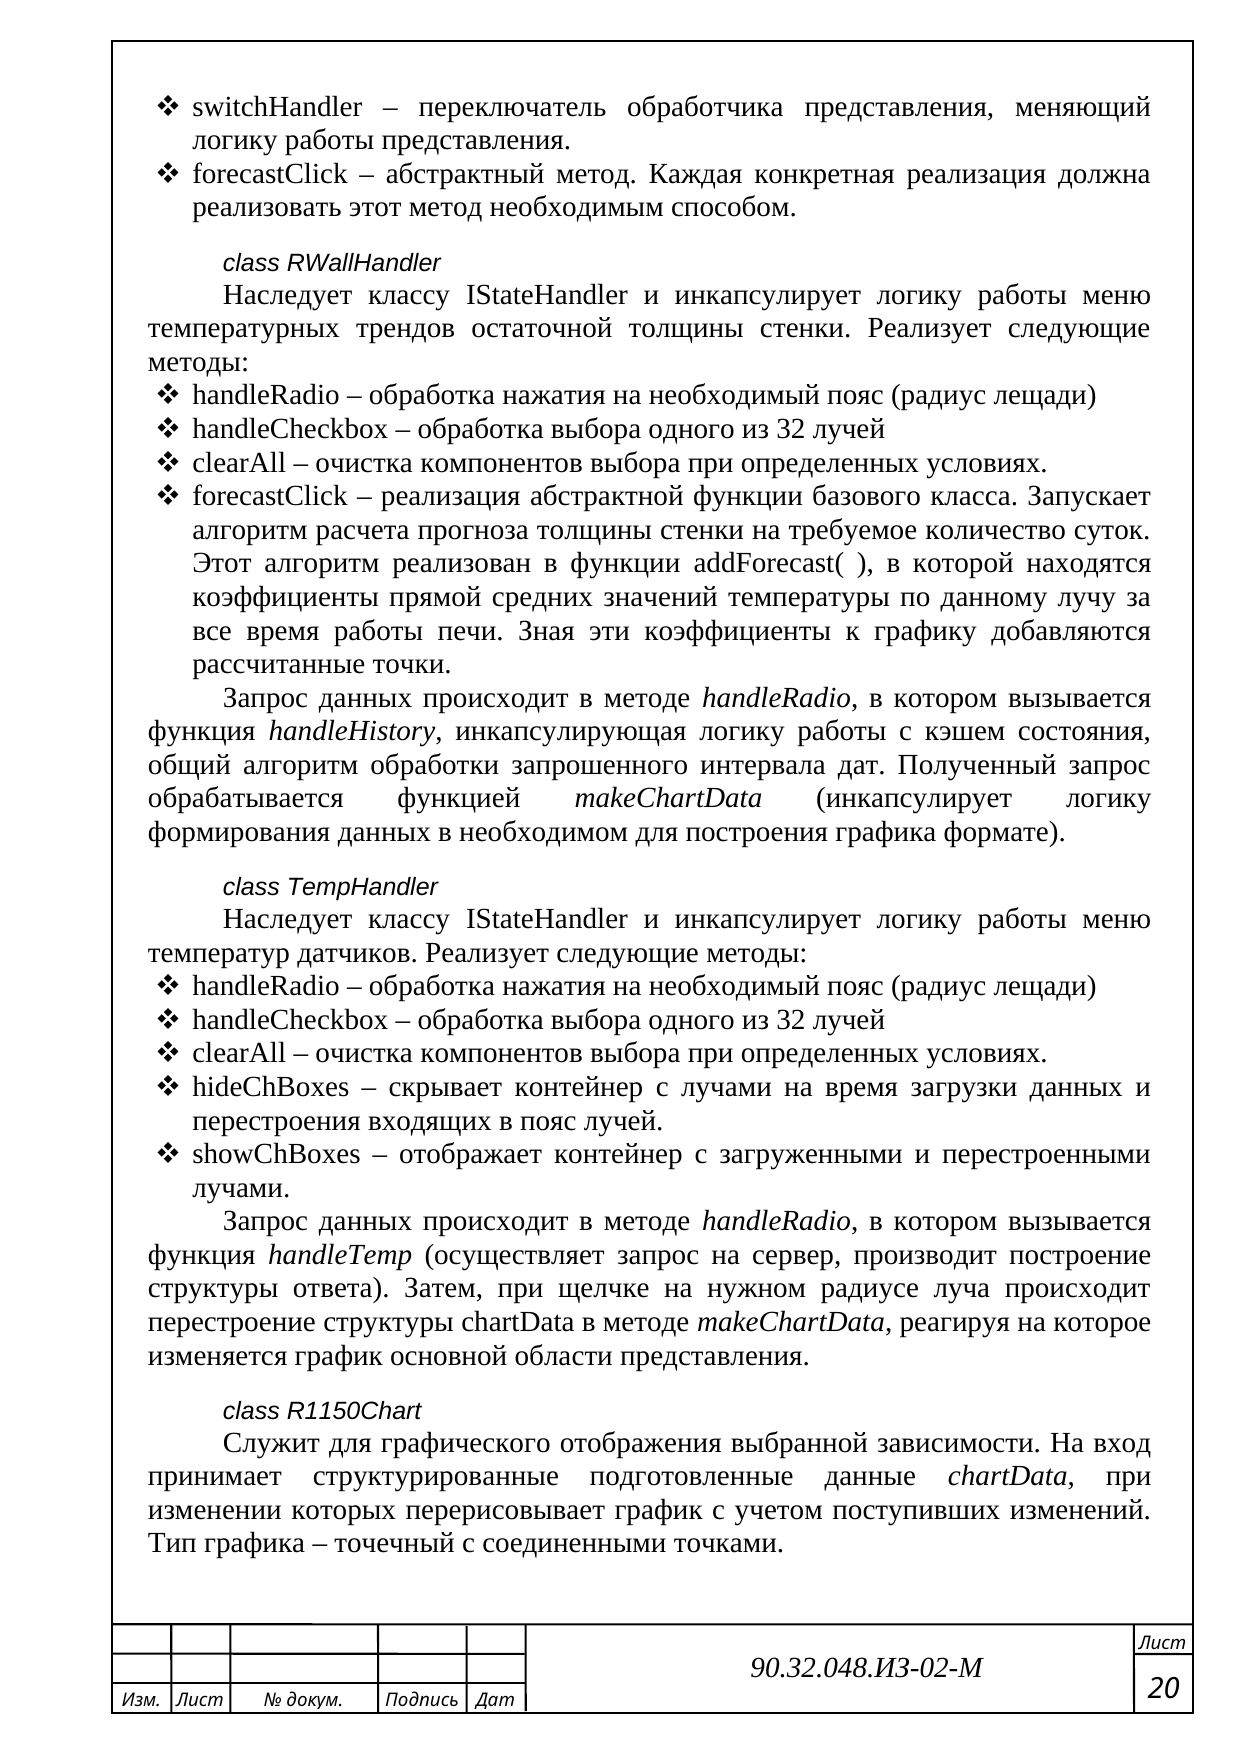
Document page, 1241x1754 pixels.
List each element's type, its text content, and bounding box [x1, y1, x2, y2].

list forecastClick – абстрактный метод. Каждая конкретная реализация должна реализовать этот метод необходимым способом. [155, 156, 1152, 223]
list handleCheckbox – обработка выбора одного из 32 лучей [155, 1002, 1152, 1036]
text Запрос данных происходит в методе handleRadio, в котором вызывается функция handleHistory, инкапсулирующая логику работы с кэшем состояния, общий алгоритм обработки запрошенного интервала дат. Полученный запрос обрабатывается функцией makeChartData (инкапсулирует логику формирования данных в необходимом для построения графика формате). [148, 680, 1152, 847]
list handleRadio – обработка нажатия на необходимый пояс (радиус лещади) [155, 968, 1152, 1002]
subtitle class RWallHandler [148, 248, 1152, 277]
list clearAll – очистка компонентов выбора при определенных условиях. [155, 1036, 1152, 1069]
text Наследует классу IStateHandler и инкапсулирует логику работы меню температур датчиков. Реализует следующие методы: [148, 901, 1152, 968]
list switchHandler – переключатель обработчика представления, меняющий логику работы представления. [155, 89, 1152, 156]
subtitle class R1150Chart [148, 1396, 1152, 1425]
list hideChBoxes – скрывает контейнер с лучами на время загрузки данных и перестроения входящих в пояс лучей. [155, 1069, 1152, 1136]
list forecastClick – реализация абстрактной функции базового класса. Запускает алгоритм расчета прогноза толщины стенки на требуемое количество суток. Этот алгоритм реализован в функции addForecast( ), в которой находятся коэффициенты прямой средних значений температуры по данному лучу за все время работы печи. Зная эти коэффициенты к графику добавляются рассчитанные точки. [155, 478, 1152, 680]
list showChBoxes – отображает контейнер с загруженными и перестроенными лучами. [155, 1136, 1152, 1203]
text Наследует классу IStateHandler и инкапсулирует логику работы меню температурных трендов остаточной толщины стенки. Реализует следующие методы: [148, 277, 1152, 377]
text Служит для графического отображения выбранной зависимости. На вход принимает структурированные подготовленные данные chartData, при изменении которых перерисовывает график с учетом поступивших изменений. Тип графика – точечный с соединенными точками. [148, 1425, 1152, 1559]
list handleCheckbox – обработка выбора одного из 32 лучей [155, 411, 1152, 445]
list clearAll – очистка компонентов выбора при определенных условиях. [155, 445, 1152, 478]
text Запрос данных происходит в методе handleRadio, в котором вызывается функция handleTemp (осуществляет запрос на сервер, производит построение структуры ответа). Затем, при щелчке на нужном радиусе луча происходит перестроение структуры chartData в методе makeChartData, реагируя на которое изменяется график основной области представления. [148, 1203, 1152, 1371]
subtitle class TempHandler [148, 872, 1152, 901]
list handleRadio – обработка нажатия на необходимый пояс (радиус лещади) [155, 377, 1152, 411]
